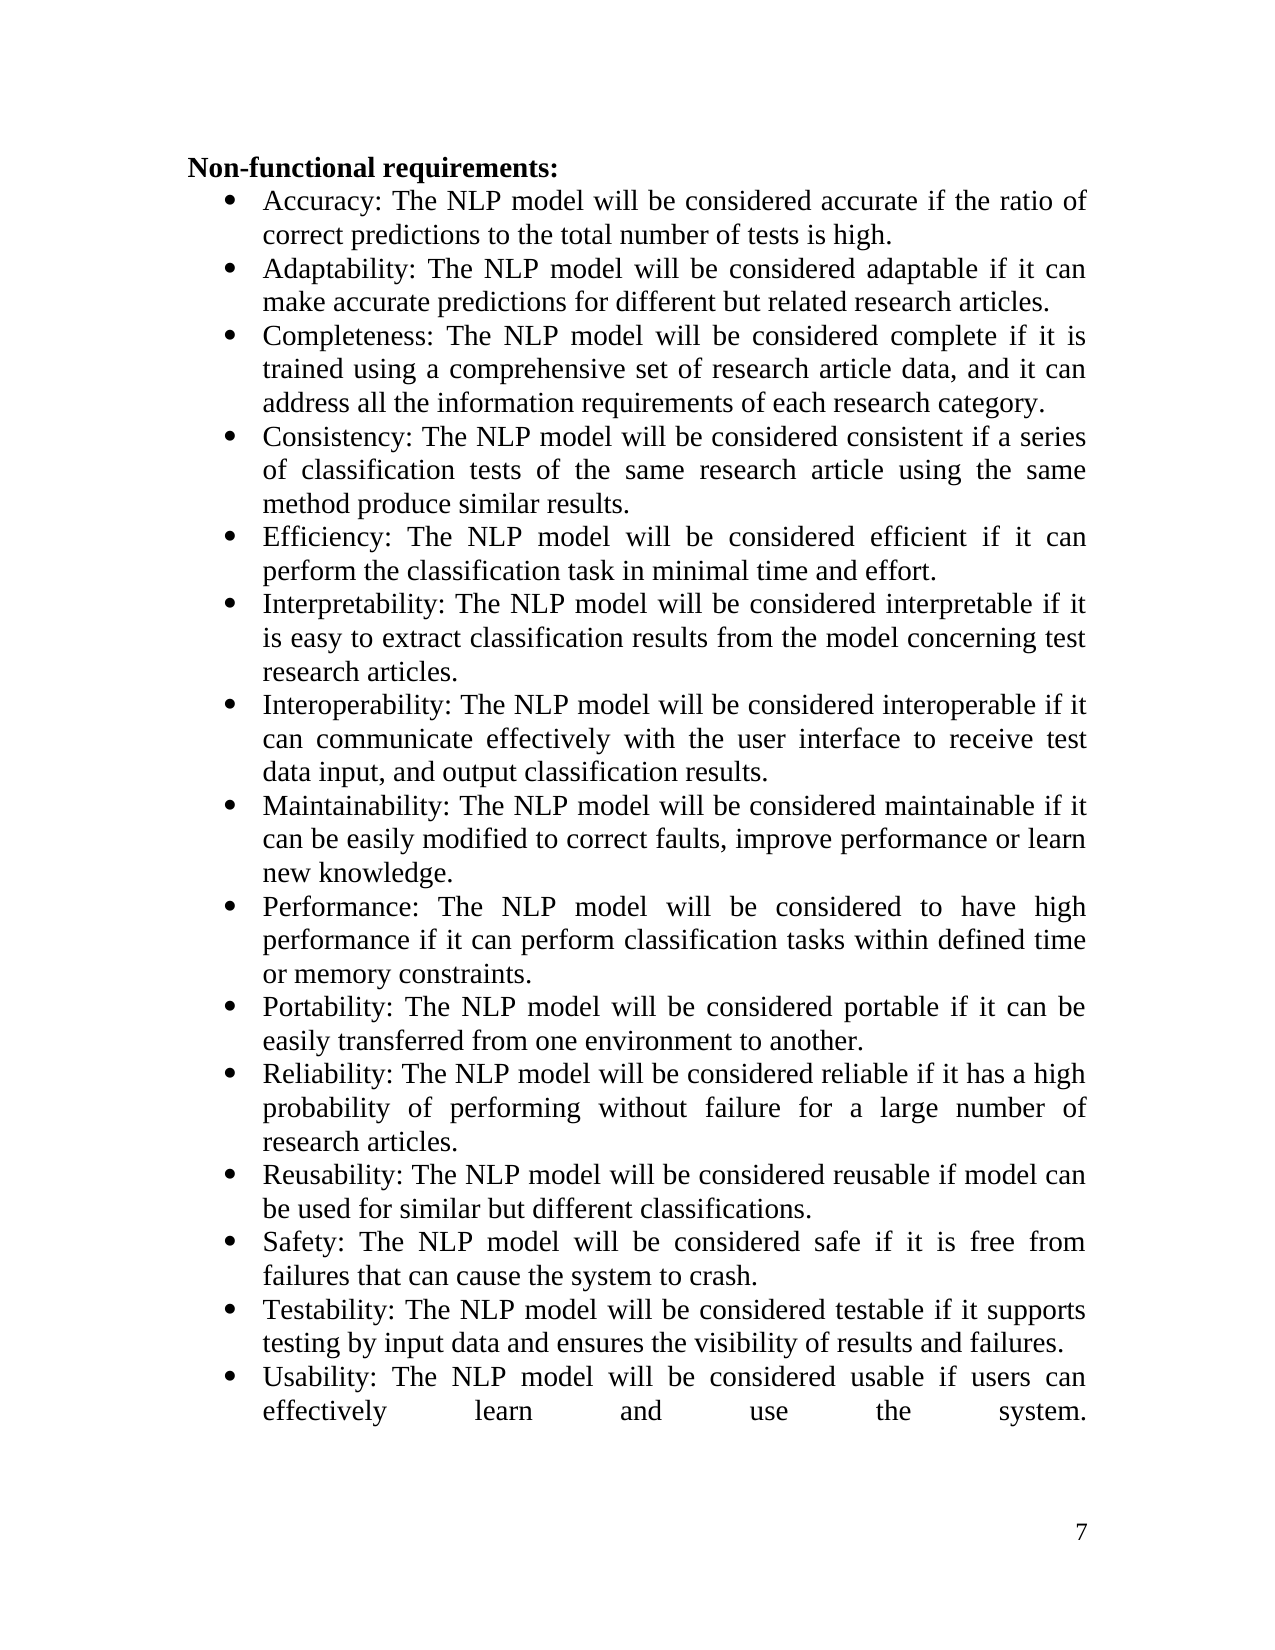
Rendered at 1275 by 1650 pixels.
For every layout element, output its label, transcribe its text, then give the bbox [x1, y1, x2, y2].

list Interoperability: The NLP model will be considered interoperable if it can communicate effectively with the user interface to receive test data input, and output classification results. [225, 687, 1087, 788]
list Adaptability: The NLP model will be considered adaptable if it can make accurate predictions for different but related research articles. [225, 251, 1087, 318]
list Efficiency: The NLP model will be considered efficient if it can perform the classification task in minimal time and effort. [225, 519, 1087, 587]
list Portability: The NLP model will be considered portable if it can be easily transferred from one environment to another. [225, 989, 1087, 1057]
list Reusability: The NLP model will be considered reusable if model can be used for similar but different classifications. [225, 1157, 1087, 1224]
list Performance: The NLP model will be considered to have high performance if it can perform classification tasks within defined time or memory constraints. [225, 889, 1087, 989]
list Completeness: The NLP model will be considered complete if it is trained using a comprehensive set of research article data, and it can address all the information requirements of each research category. [225, 318, 1087, 419]
list Testability: The NLP model will be considered testable if it supports testing by input data and ensures the visibility of results and failures. [225, 1292, 1087, 1359]
list Consistency: The NLP model will be considered consistent if a series of classification tests of the same research article using the same method produce similar results. [225, 419, 1087, 519]
list Reliability: The NLP model will be considered reliable if it has a high probability of performing without failure for a large number of research articles. [225, 1057, 1087, 1157]
text Non-functional requirements: [187, 150, 1087, 183]
list Usability: The NLP model will be considered usable if users can effectively learn and use the system. [225, 1359, 1087, 1455]
list Accuracy: The NLP model will be considered accurate if the ratio of correct predictions to the total number of tests is high. [225, 183, 1087, 251]
list Interpretability: The NLP model will be considered interpretable if it is easy to extract classification results from the model concerning test research articles. [225, 587, 1087, 687]
list Safety: The NLP model will be considered safe if it is free from failures that can cause the system to crash. [225, 1224, 1087, 1292]
list Maintainability: The NLP model will be considered maintainable if it can be easily modified to correct faults, improve performance or learn new knowledge. [225, 788, 1087, 889]
